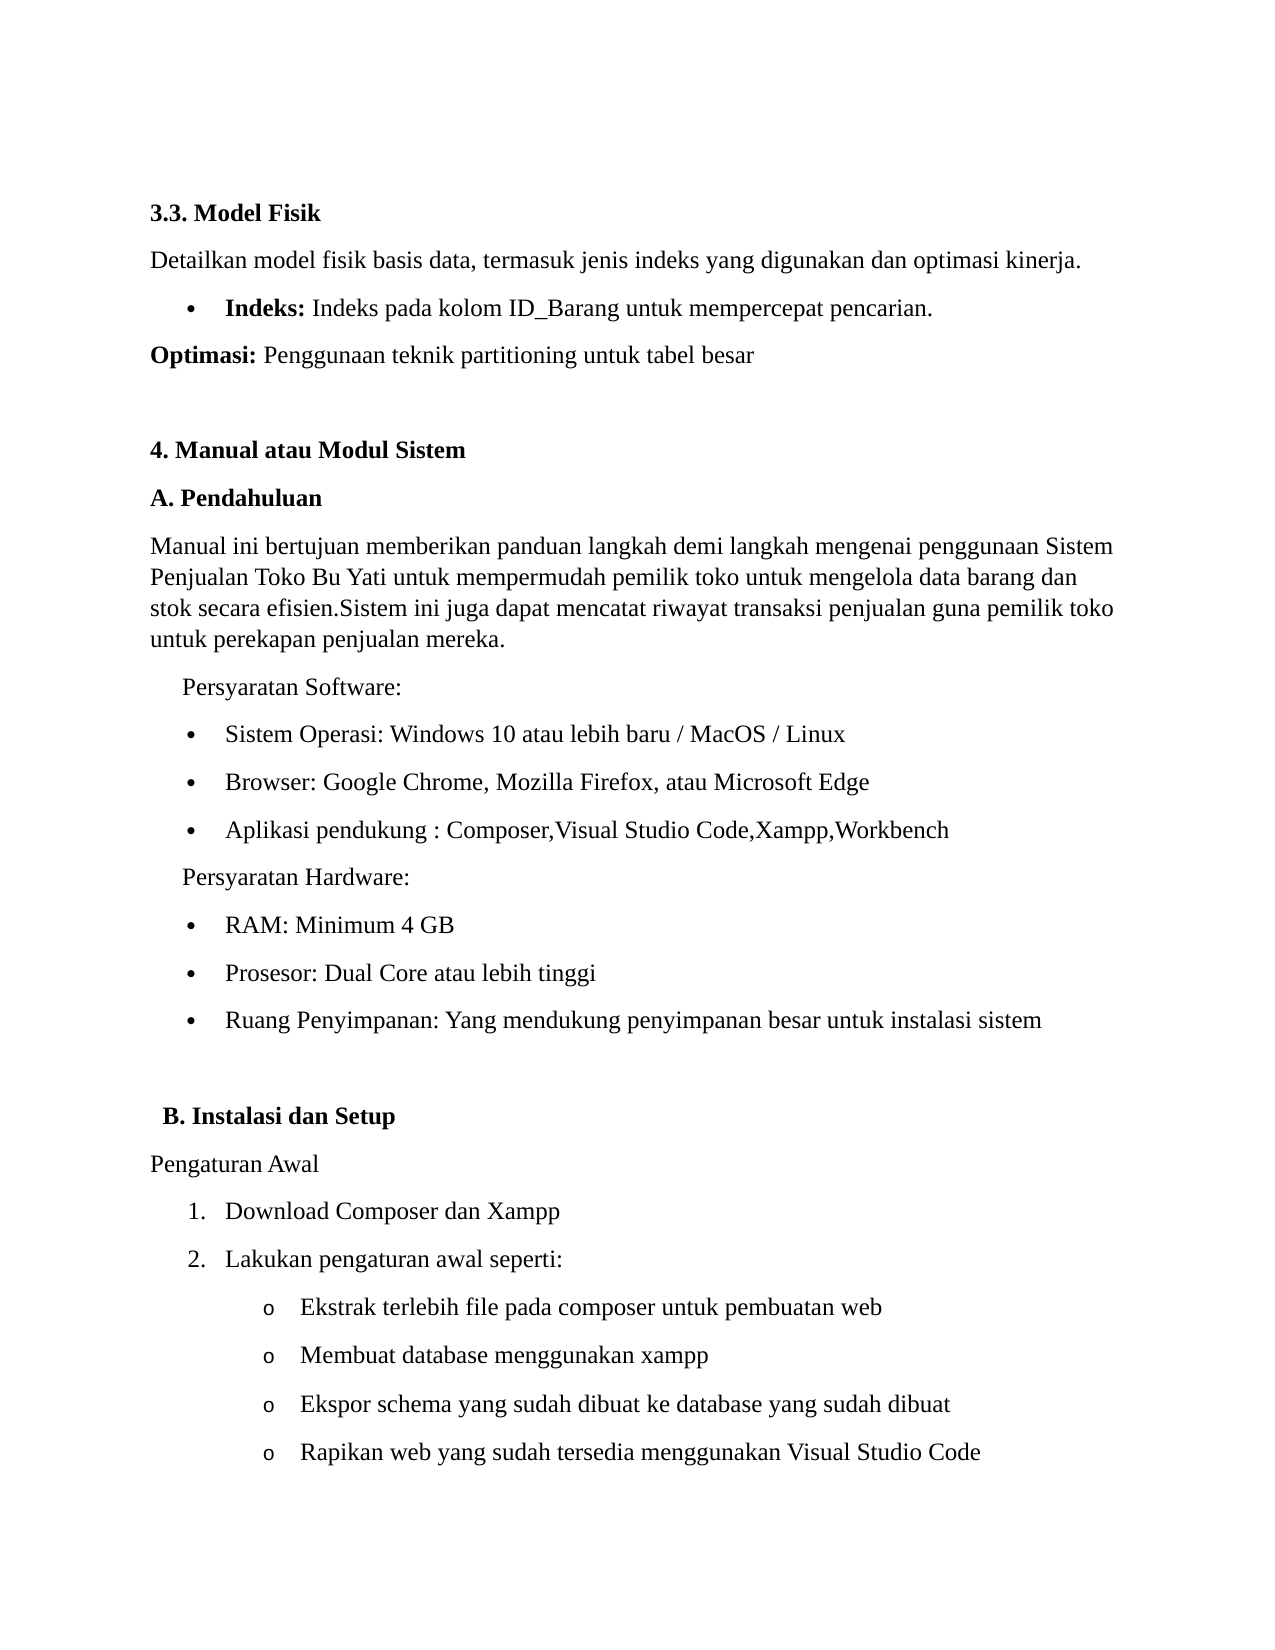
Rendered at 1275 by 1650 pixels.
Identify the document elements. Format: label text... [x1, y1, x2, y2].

text B. Instalasi dan Setup [150, 1101, 1125, 1130]
list Browser: Google Chrome, Mozilla Firefox, atau Microsoft Edge [187, 767, 1125, 796]
text  Persyaratan Software: [150, 672, 1125, 700]
list Membuat database menggunakan xampp [262, 1340, 1125, 1370]
text 4. Manual atau Modul Sistem [150, 435, 1125, 464]
list Ekspor schema yang sudah dibuat ke database yang sudah dibuat [262, 1389, 1125, 1418]
text 3.3. Model Fisik [150, 198, 1125, 226]
text A. Pendahuluan [150, 483, 1125, 512]
list Sistem Operasi: Windows 10 atau lebih baru / MacOS / Linux [187, 719, 1125, 748]
text Pengaturan Awal [150, 1149, 1125, 1177]
list Aplikasi pendukung : Composer,Visual Studio Code,Xampp,Workbench [187, 815, 1125, 843]
list Rapikan web yang sudah tersedia menggunakan Visual Studio Code [262, 1437, 1125, 1467]
text  Persyaratan Hardware: [150, 862, 1125, 891]
list RAM: Minimum 4 GB [187, 910, 1125, 939]
list Download Composer dan Xampp [187, 1196, 1125, 1225]
list Lakukan pengaturan awal seperti: [187, 1244, 1125, 1273]
text Optimasi: Penggunaan teknik partitioning untuk tabel besar [150, 340, 1125, 369]
text Detailkan model fisik basis data, termasuk jenis indeks yang digunakan dan optimasi kinerja. [150, 245, 1125, 274]
list Indeks: Indeks pada kolom ID_Barang untuk mempercepat pencarian. [187, 293, 1125, 322]
list Ekstrak terlebih file pada composer untuk pembuatan web [262, 1292, 1125, 1321]
list Ruang Penyimpanan: Yang mendukung penyimpanan besar untuk instalasi sistem [187, 1006, 1125, 1034]
list Prosesor: Dual Core atau lebih tinggi [187, 958, 1125, 987]
text Manual ini bertujuan memberikan panduan langkah demi langkah mengenai penggunaan Sistem Penjualan Toko Bu Yati untuk mempermudah pemilik toko untuk mengelola data barang dan stok secara efisien.Sistem ini juga dapat mencatat riwayat transaksi penjualan guna pemilik toko untuk perekapan penjualan mereka. [150, 531, 1125, 653]
